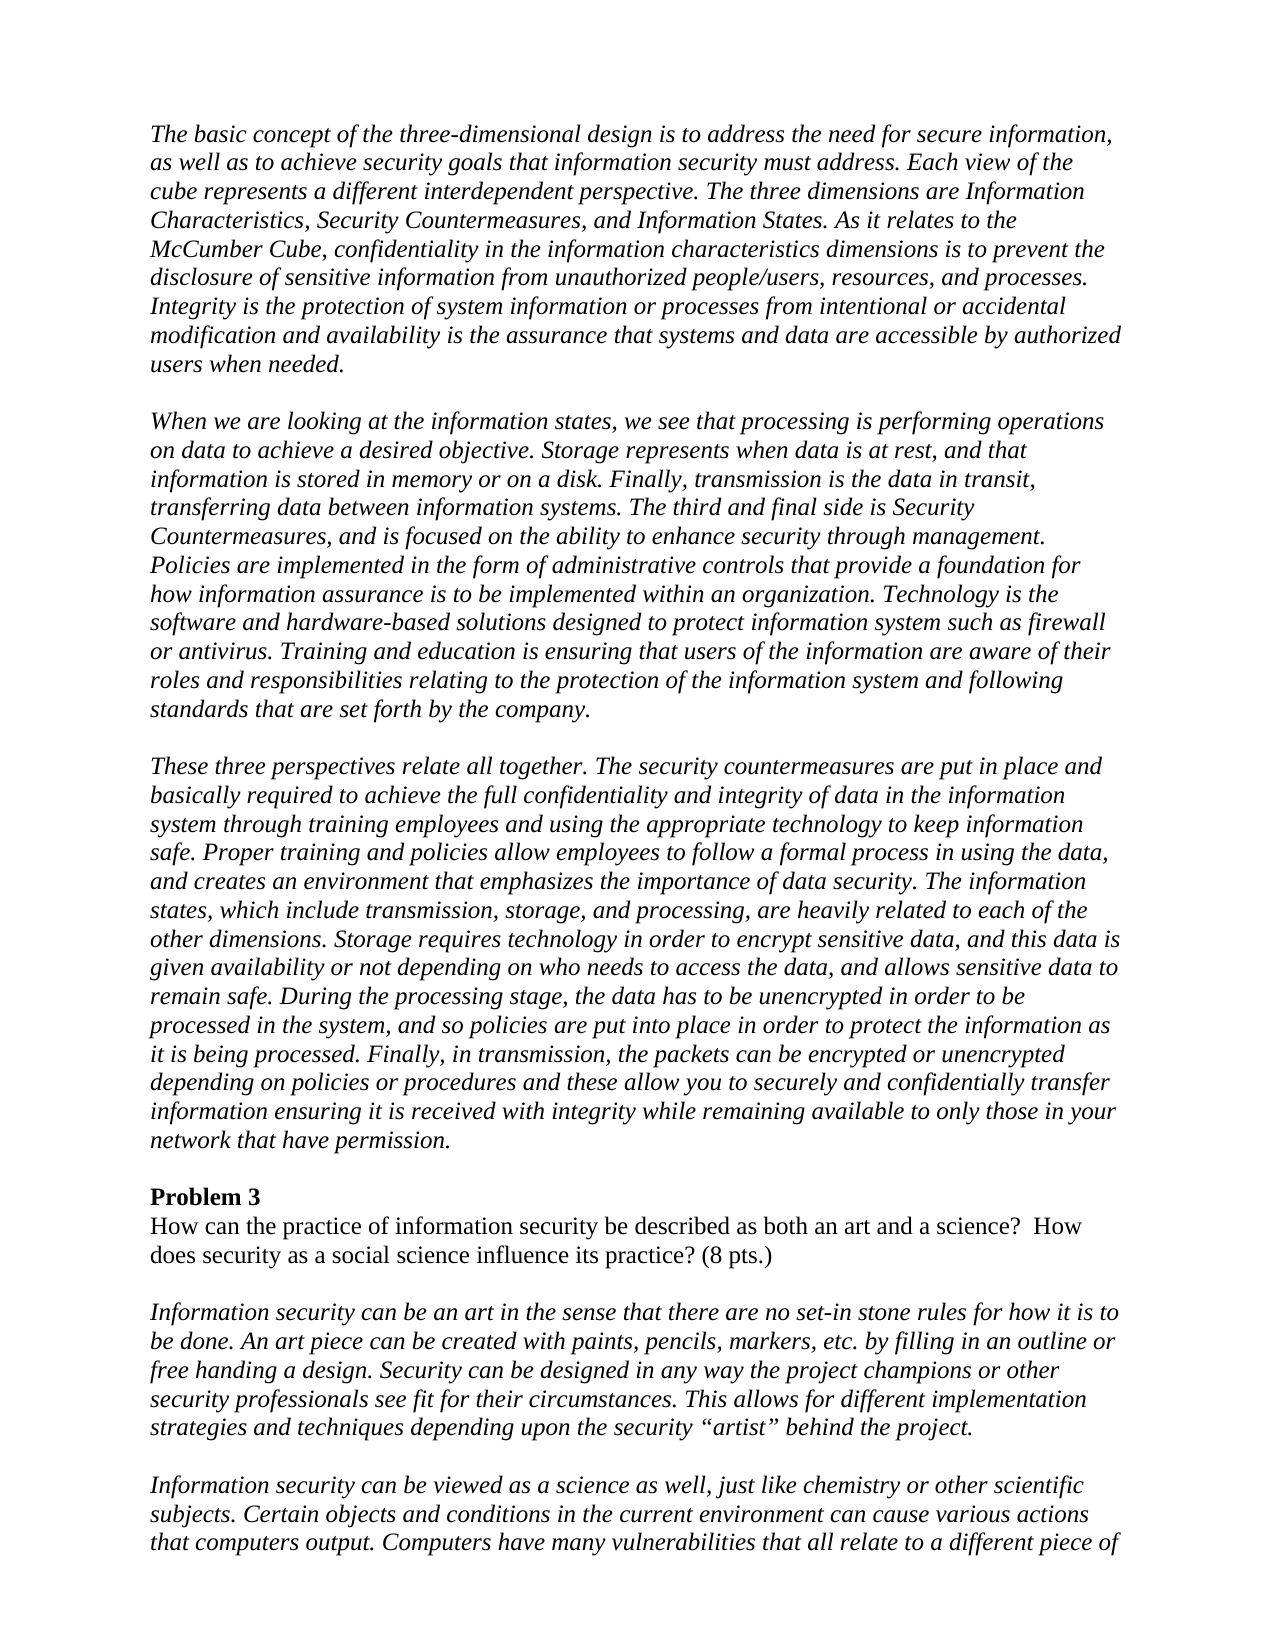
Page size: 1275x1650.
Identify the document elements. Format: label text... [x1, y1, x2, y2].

text Information security can be an art in the sense that there are no set-in stone rules for how it is to be done. An art piece can be created with paints, pencils, markers, etc. by filling in an outline or free handing a design. Security can be designed in any way the project champions or other security professionals see fit for their circumstances. This allows for different implementation strategies and techniques depending upon the security “artist” behind the project. [150, 1297, 1125, 1441]
text The basic concept of the three-dimensional design is to address the need for secure information, as well as to achieve security goals that information security must address. Each view of the cube represents a different interdependent perspective. The three dimensions are Information Characteristics, Security Countermeasures, and Information States. As it relates to the McCumber Cube, confidentiality in the information characteristics dimensions is to prevent the disclosure of sensitive information from unauthorized people/users, resources, and processes. Integrity is the protection of system information or processes from intentional or accidental modification and availability is the assurance that systems and data are accessible by authorized users when needed. [150, 119, 1125, 377]
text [150, 1470, 1125, 1556]
text These three perspectives relate all together. The security countermeasures are put in place and basically required to achieve the full confidentiality and integrity of data in the information system through training employees and using the appropriate technology to keep information safe. Proper training and policies allow employees to follow a formal process in using the data, and creates an environment that emphasizes the importance of data security. The information states, which include transmission, storage, and processing, are heavily related to each of the other dimensions. Storage requires technology in order to encrypt sensitive data, and this data is given availability or not depending on who needs to access the data, and allows sensitive data to remain safe. During the processing stage, the data has to be unencrypted in order to be processed in the system, and so policies are put into place in order to protect the information as it is being processed. Finally, in transmission, the packets can be encrypted or unencrypted depending on policies or procedures and these allow you to securely and confidentially transfer information ensuring it is received with integrity while remaining available to only those in your network that have permission. [150, 751, 1125, 1154]
text When we are looking at the information states, we see that processing is performing operations on data to achieve a desired objective. Storage represents when data is at rest, and that information is stored in memory or on a disk. Finally, transmission is the data in transit, transferring data between information systems. The third and final side is Security Countermeasures, and is focused on the ability to enhance security through management. Policies are implemented in the form of administrative controls that provide a foundation for how information assurance is to be implemented within an organization. Technology is the software and hardware-based solutions designed to protect information system such as firewall or antivirus. Training and education is ensuring that users of the information are aware of their roles and responsibilities relating to the protection of the information system and following standards that are set forth by the company. [150, 406, 1125, 722]
text Problem 3 [150, 1182, 1125, 1211]
text How can the practice of information security be described as both an art and a science? How does security as a social science influence its practice? (8 pts.) [150, 1211, 1125, 1269]
